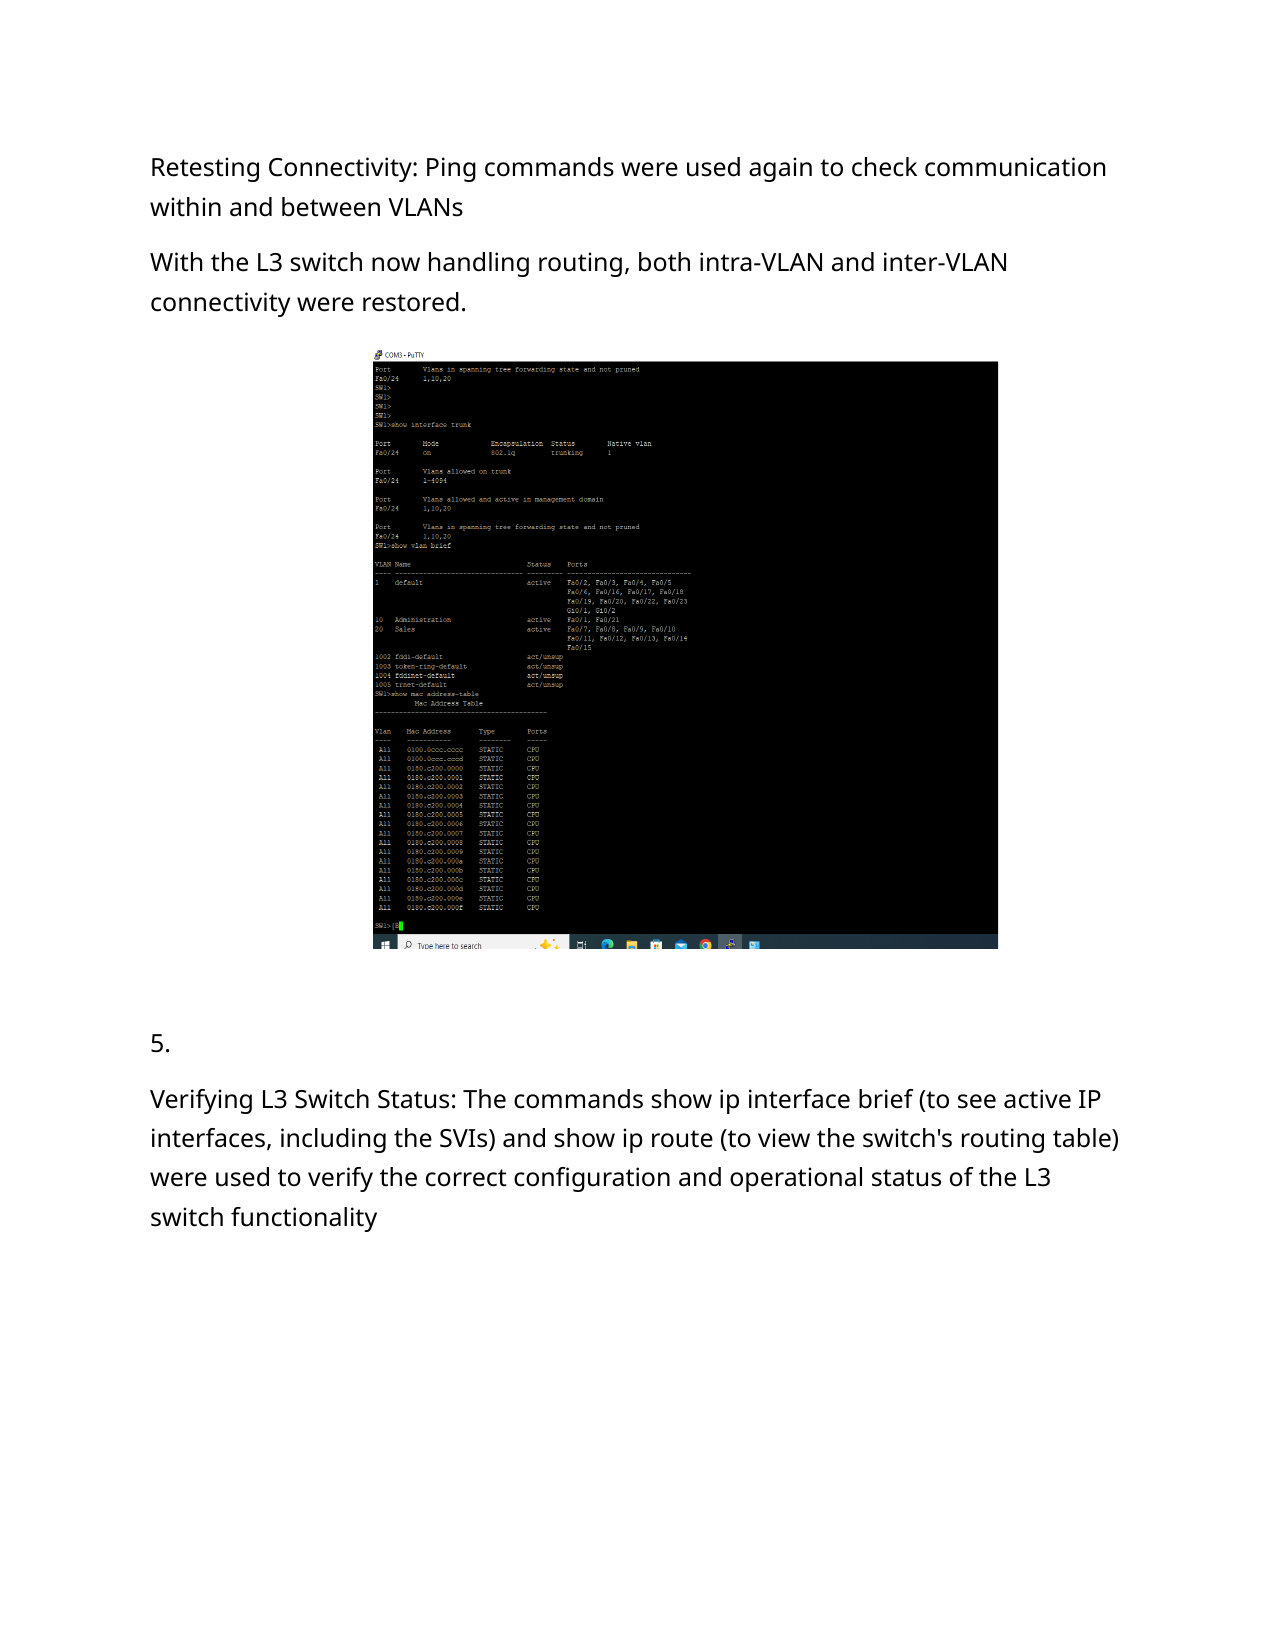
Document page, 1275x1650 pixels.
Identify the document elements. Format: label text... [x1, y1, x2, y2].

picture [373, 348, 999, 949]
text Retesting Connectivity: Ping commands were used again to check communication within and between VLANs [150, 150, 1125, 223]
text Verifying L3 Switch Status: The commands show ip interface brief (to see active IP interfaces, including the SVIs) and show ip route (to view the switch's routing table) were used to verify the correct configuration and operational status of the L3 switch functionality [150, 1082, 1125, 1233]
text With the L3 switch now handling routing, both intra-VLAN and inter-VLAN connectivity were restored. [150, 245, 1125, 318]
text 5. [150, 1026, 1125, 1060]
